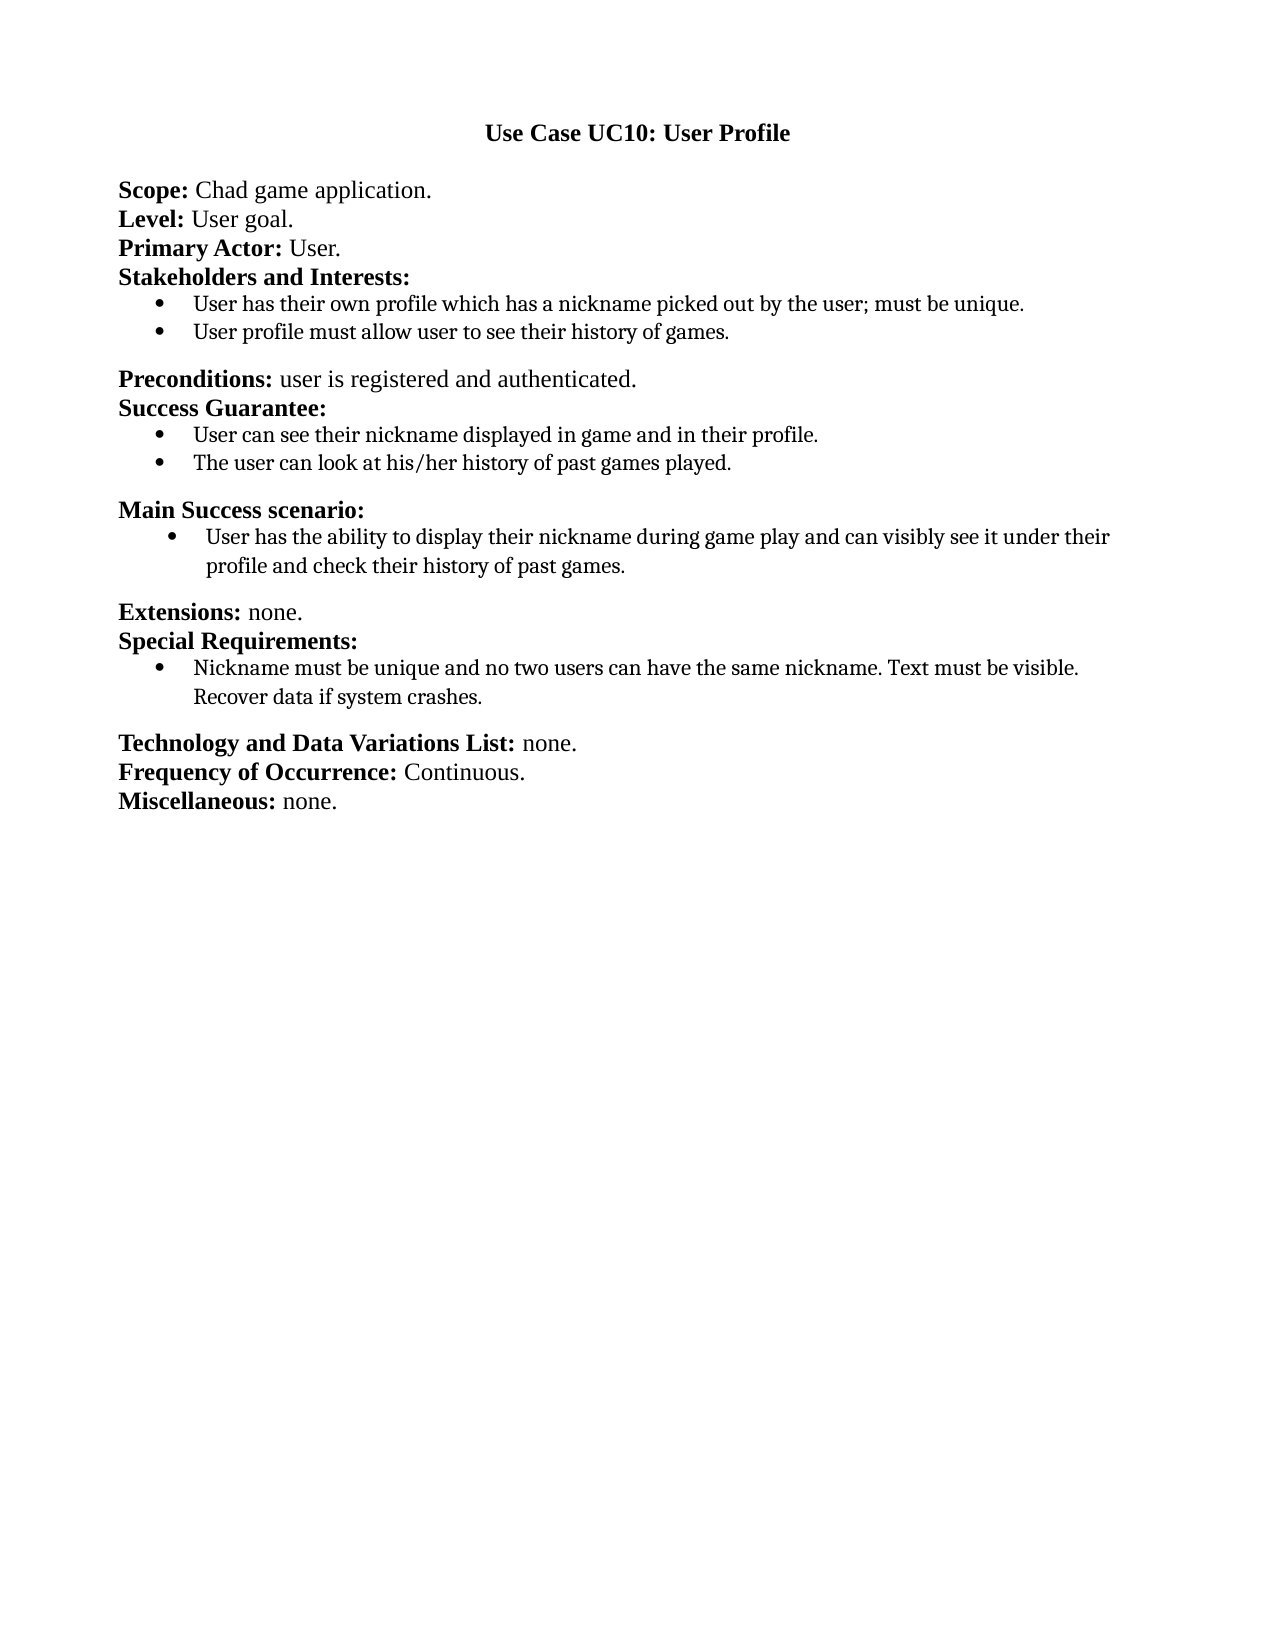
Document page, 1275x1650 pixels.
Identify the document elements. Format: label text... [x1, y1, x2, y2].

text Scope: Chad game application. [118, 176, 1157, 204]
list Nickname must be unique and no two users can have the same nickname. Text must be visible. Recover data if system crashes. [156, 655, 1157, 710]
text Level: User goal. [118, 204, 1157, 233]
text Use Case UC10: User Profile [118, 118, 1157, 147]
text Primary Actor: User. [118, 233, 1157, 262]
text Stakeholders and Interests: [118, 262, 1157, 291]
list User can see their nickname displayed in game and in their profile. [156, 422, 1157, 448]
list User profile must allow user to see their history of games. [156, 319, 1157, 345]
text Miscellaneous: none. [118, 786, 1157, 815]
list User has the ability to display their nickname during game play and can visibly see it under their profile and check their history of past games. [168, 524, 1157, 579]
text Frequency of Occurrence: Continuous. [118, 757, 1157, 786]
text Technology and Data Variations List: none. [118, 728, 1157, 757]
text Preconditions: user is registered and authenticated. [118, 364, 1157, 393]
text Special Requirements: [118, 626, 1157, 655]
text Success Guarantee: [118, 393, 1157, 422]
list User has their own profile which has a nickname picked out by the user; must be unique. [156, 291, 1157, 317]
text Extensions: none. [118, 597, 1157, 626]
list The user can look at his/her history of past games played. [156, 450, 1157, 476]
text Main Success scenario: [118, 495, 1157, 524]
